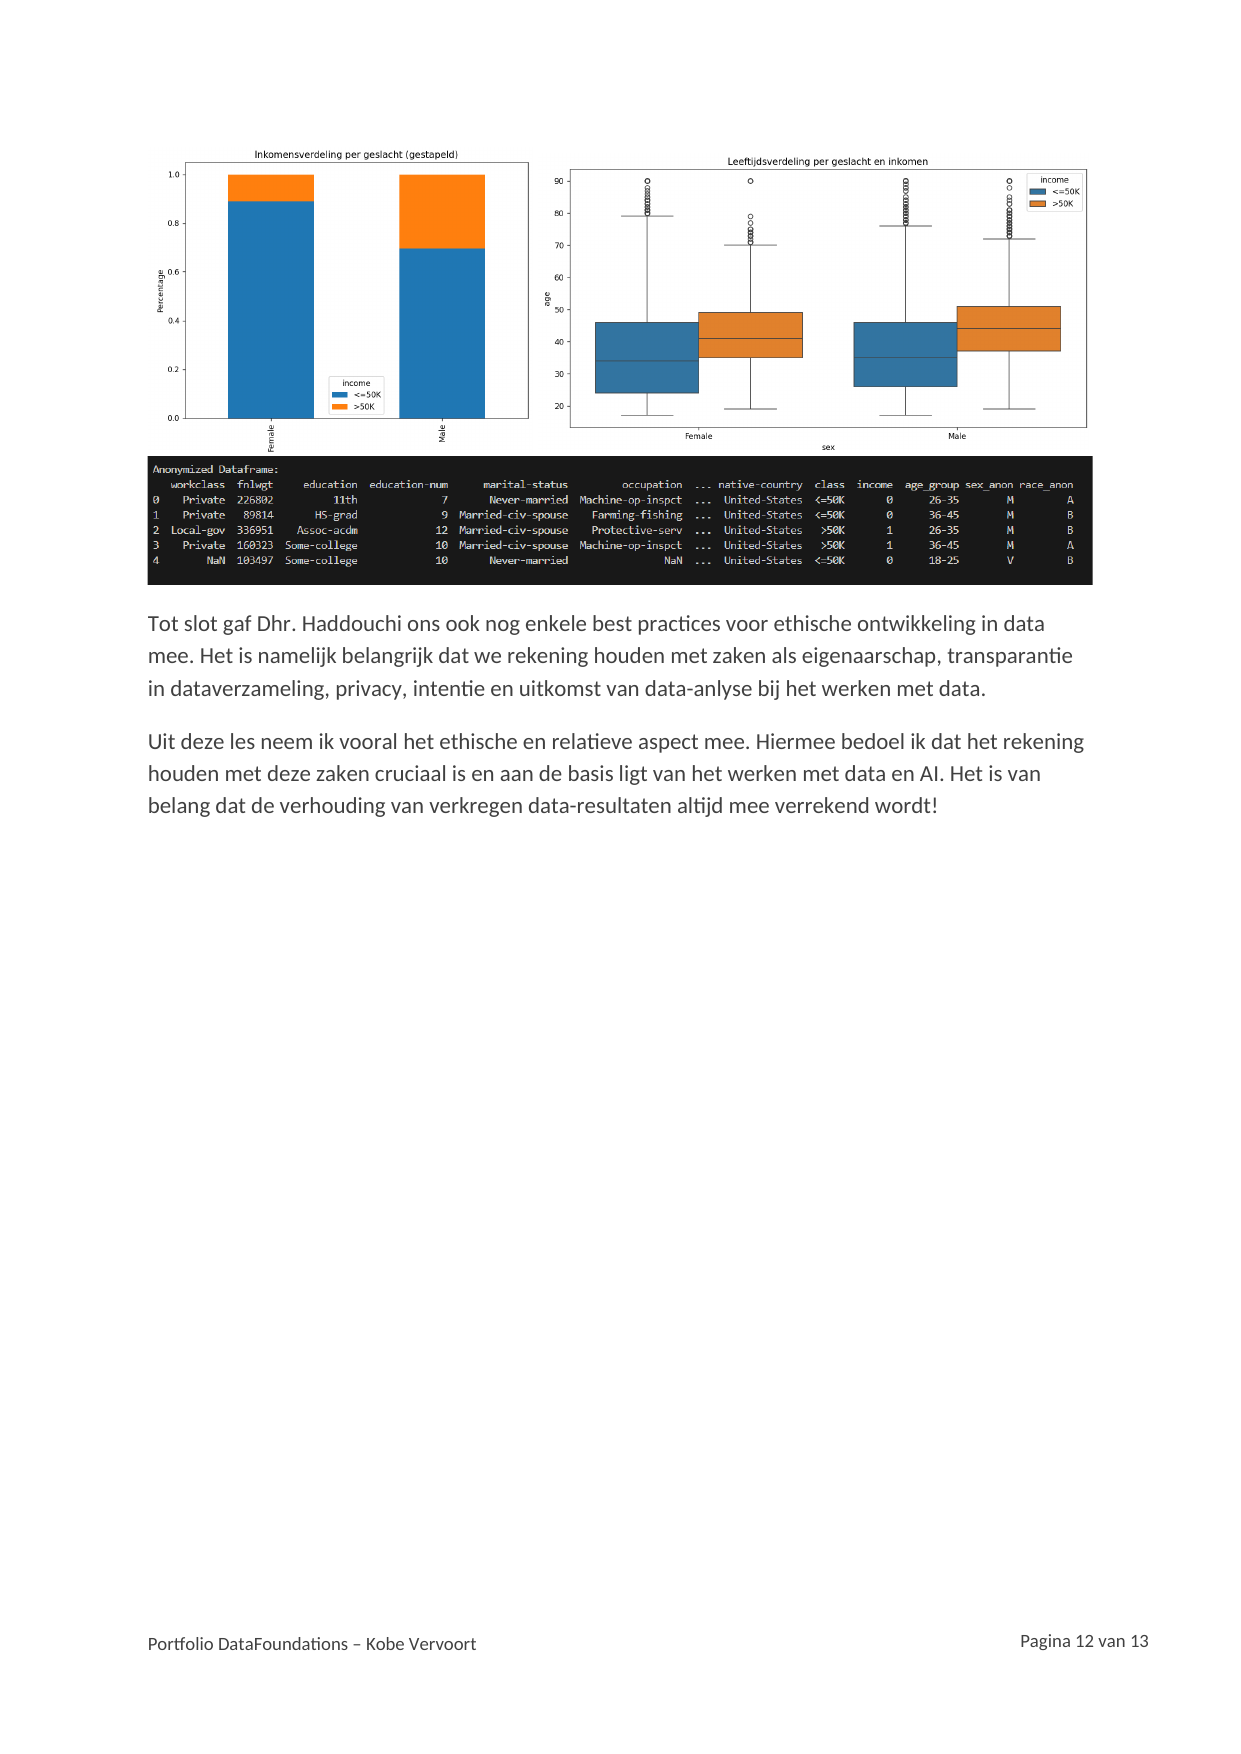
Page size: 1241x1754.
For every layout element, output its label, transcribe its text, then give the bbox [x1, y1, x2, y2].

text Tot slot gaf Dhr. Haddouchi ons ook nog enkele best practices voor ethische ontwikkeling in data mee. Het is namelijk belangrijk dat we rekening houden met zaken als eigenaarschap, transparantie in dataverzameling, privacy, intentie en uitkomst van data-anlyse bij het werken met data. [148, 609, 1093, 702]
picture [147, 456, 1093, 585]
picture [147, 147, 533, 453]
text Uit deze les neem ik vooral het ethische en relatieve aspect mee. Hiermee bedoel ik dat het rekening houden met deze zaken cruciaal is en aan de basis ligt van het werken met data en AI. Het is van belang dat de verhouding van verkregen data-resultaten altijd mee verrekend wordt! [148, 727, 1093, 819]
picture [538, 153, 1089, 453]
